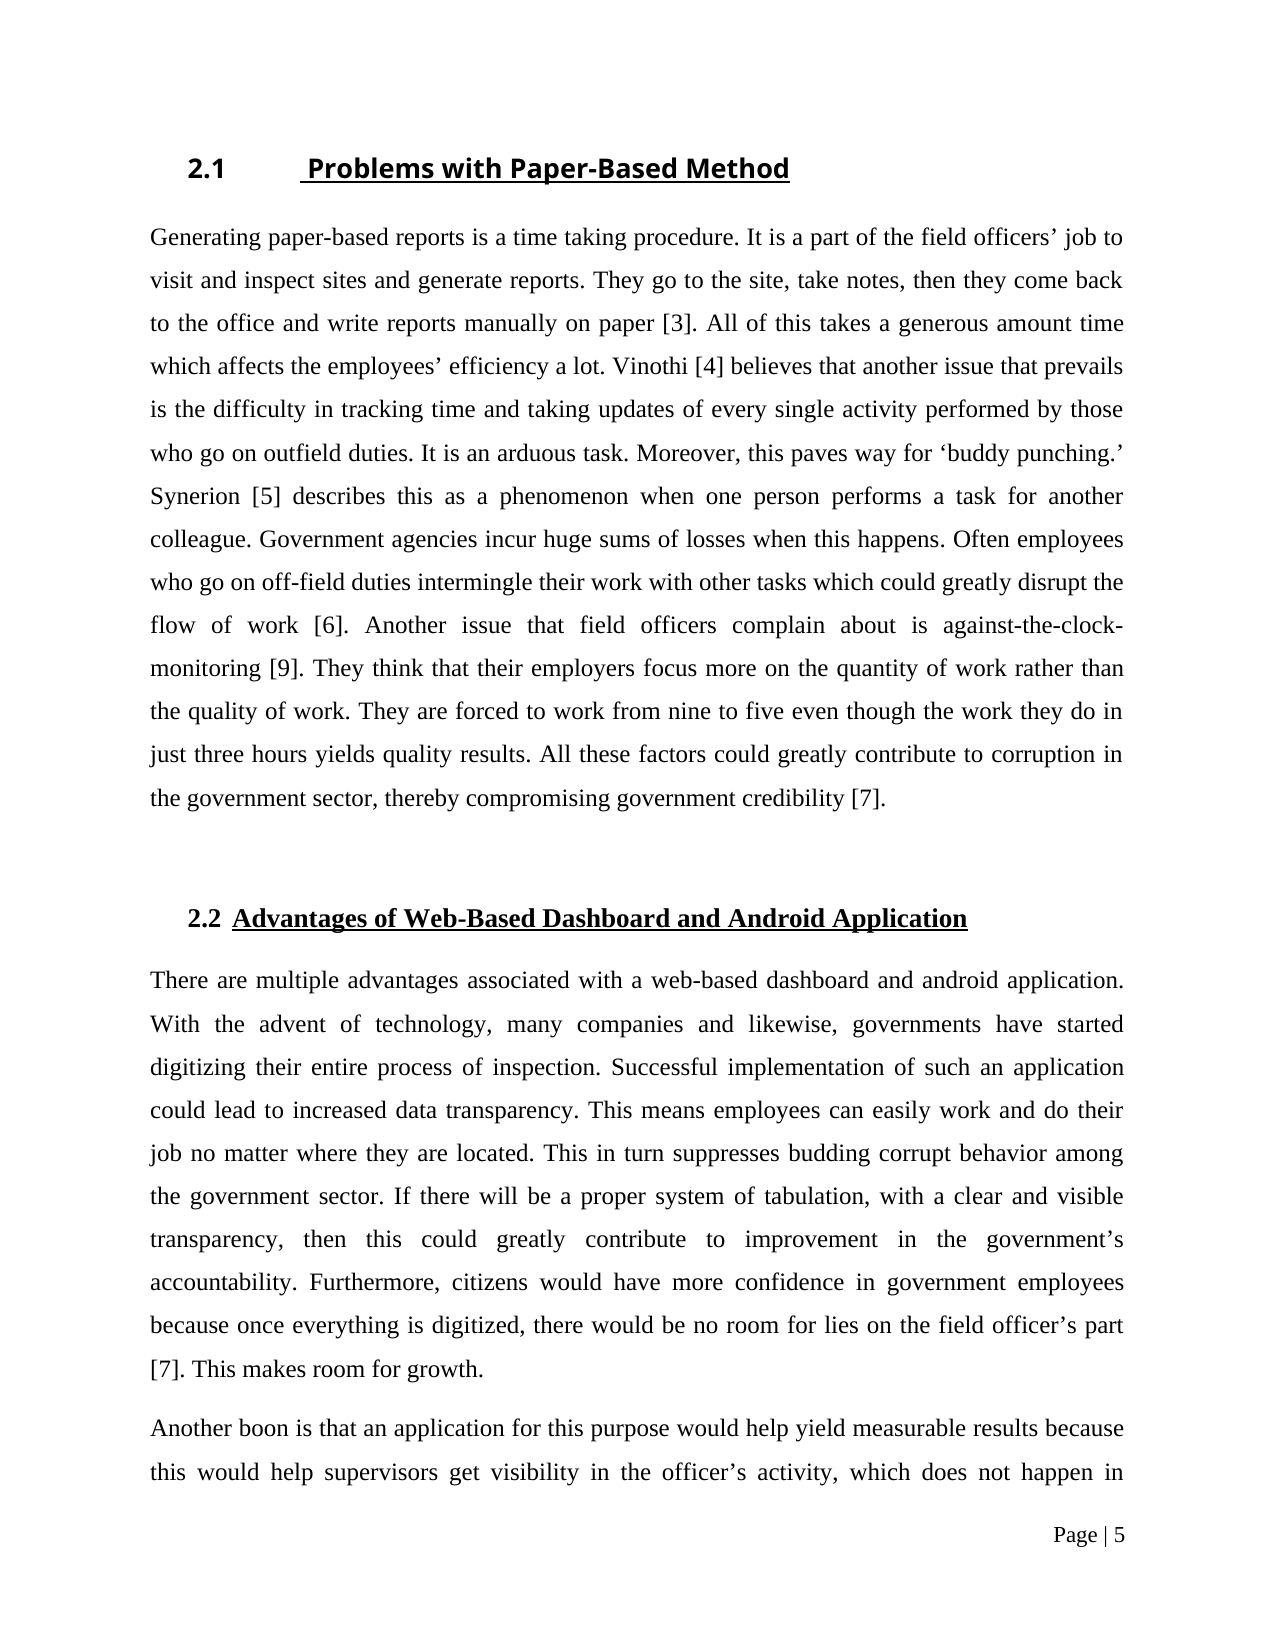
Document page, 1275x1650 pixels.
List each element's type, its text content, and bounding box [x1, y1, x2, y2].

text There are multiple advantages associated with a web-based dashboard and android application. With the advent of technology, many companies and likewise, governments have started digitizing their entire process of inspection. Successful implementation of such an application could lead to increased data transparency. This means employees can easily work and do their job no matter where they are located. This in turn suppresses budding corrupt behavior among the government sector. If there will be a proper system of tabulation, with a clear and visible transparency, then this could greatly contribute to improvement in the government’s accountability. Furthermore, citizens would have more confidence in government employees because once everything is digitized, there would be no room for lies on the field officer’s part [7]. This makes room for growth. [150, 966, 1125, 1382]
list Advantages of Web-Based Dashboard and Android Application [187, 902, 1125, 933]
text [150, 1413, 1125, 1485]
text Generating paper-based reports is a time taking procedure. It is a part of the field officers’ job to visit and inspect sites and generate reports. They go to the site, take notes, then they come back to the office and write reports manually on paper [3]. All of this takes a generous amount time which affects the employees’ efficiency a lot. Vinothi [4] believes that another issue that prevails is the difficulty in tracking time and taking updates of every single activity performed by those who go on outfield duties. It is an arduous task. Moreover, this paves way for ‘buddy punching.’ Synerion [5] describes this as a phenomenon when one person performs a task for another colleague. Government agencies incur huge sums of losses when this happens. Often employees who go on off-field duties intermingle their work with other tasks which could greatly disrupt the flow of work [6]. Another issue that field officers complain about is against-the-clock-monitoring [9]. They think that their employers focus more on the quantity of work rather than the quality of work. They are forced to work from nine to five even though the work they do in just three hours yields quality results. All these factors could greatly contribute to corruption in the government sector, thereby compromising government credibility [7]. [150, 222, 1125, 811]
list Problems with Paper-Based Method [187, 150, 1125, 187]
